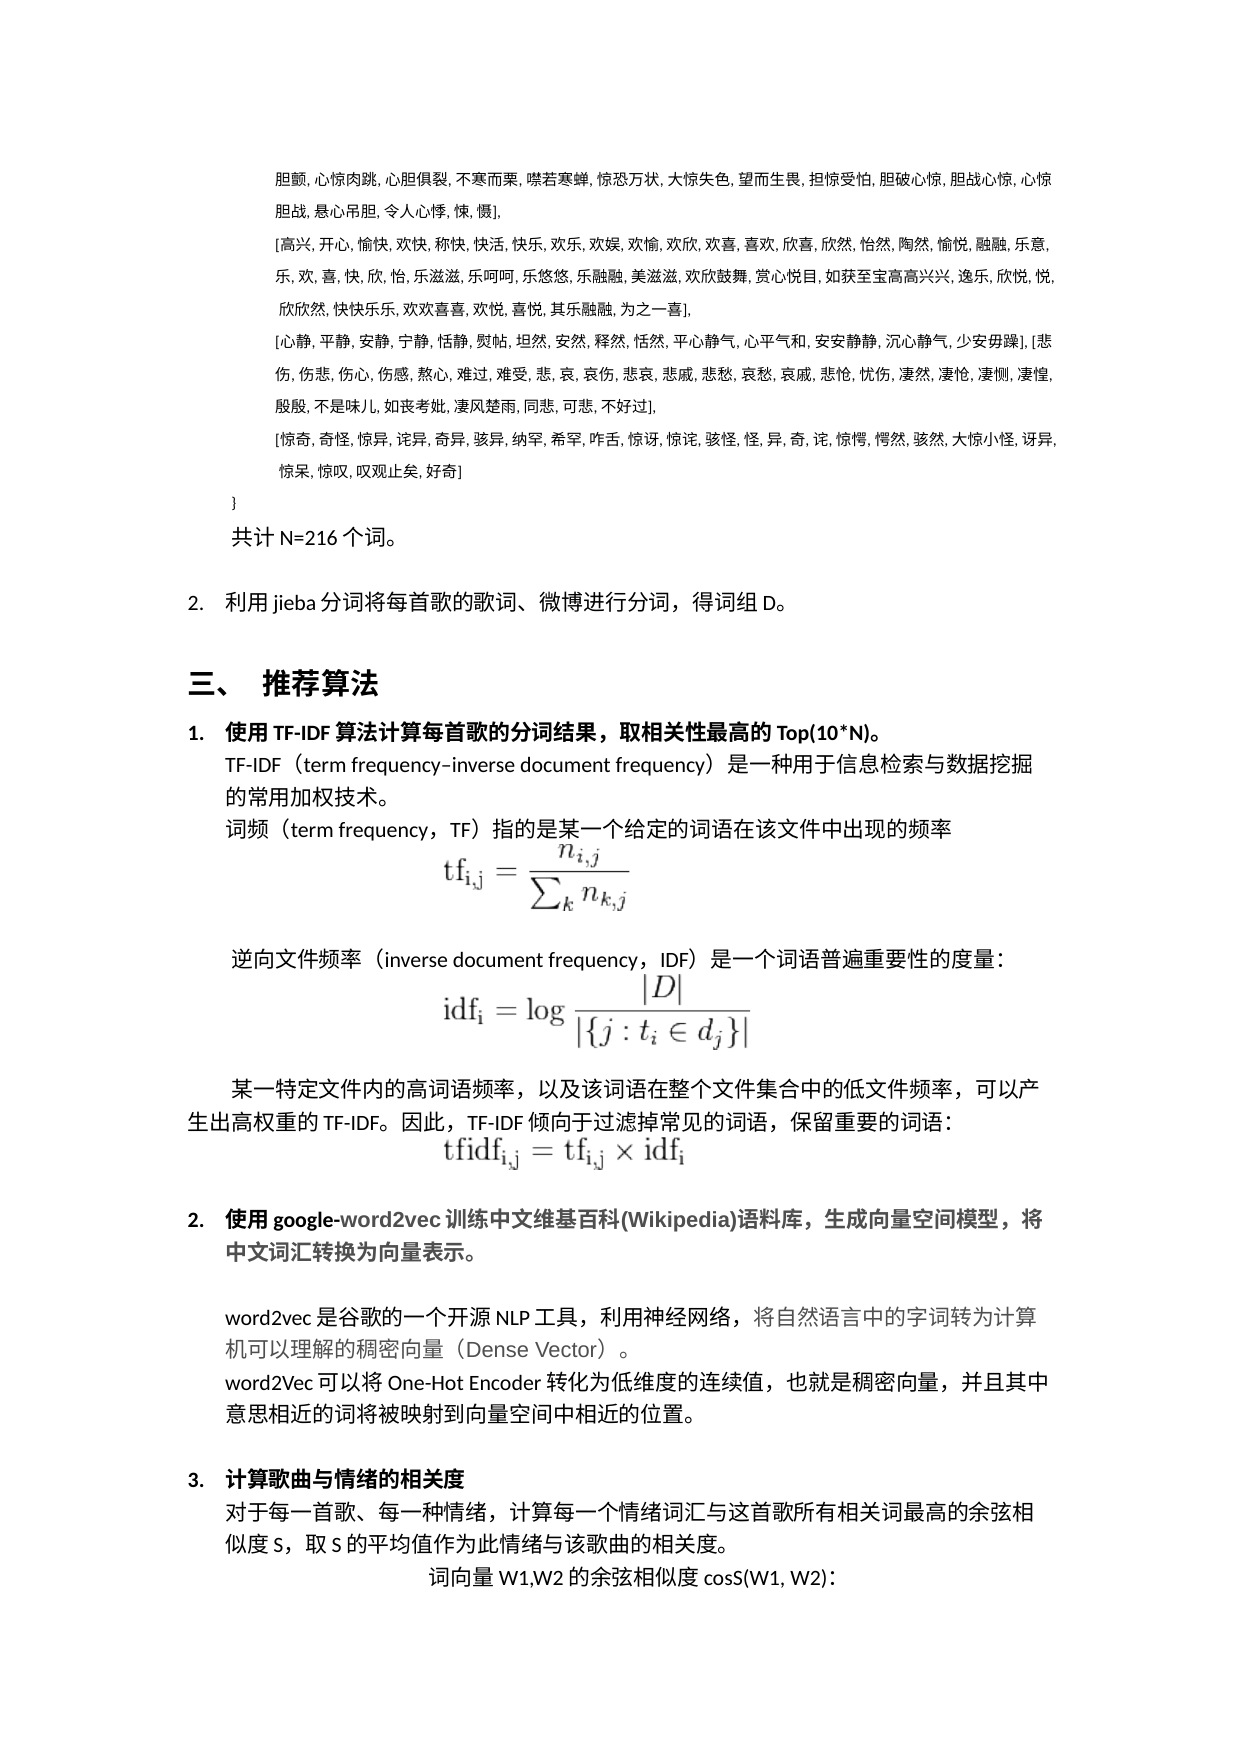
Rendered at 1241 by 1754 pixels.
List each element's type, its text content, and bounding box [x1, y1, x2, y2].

text 某一特定文件内的高词语频率，以及该词语在整个文件集合中的低文件频率，可以产生出高权重的TF-IDF。因此，TF-IDF倾向于过滤掉常见的词语，保留重要的词语： [187, 1072, 1053, 1137]
list 利用jieba分词将每首歌的歌词、微博进行分词，得词组D。 [187, 584, 1053, 617]
list 计算歌曲与情绪的相关度 [187, 1462, 1053, 1494]
text [惊奇, 奇怪, 惊异, 诧异, 奇异, 骇异, 纳罕, 希罕, 咋舌, 惊讶, 惊诧, 骇怪, 怪, 异, 奇, 诧, 惊愕, 愕然, 骇然, 大惊小怪, 讶异, 惊呆, 惊叹, 叹观止矣, 好奇] [275, 422, 1053, 487]
list 使用TF-IDF算法计算每首歌的分词结果，取相关性最高的Top(10*N)。 [187, 714, 1053, 747]
picture [443, 844, 630, 911]
picture [443, 1137, 685, 1170]
picture [443, 974, 751, 1050]
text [275, 162, 1053, 227]
text 词向量W1,W2的余弦相似度cosS(W1, W2)： [187, 1559, 1053, 1592]
text 共计N=216个词。 [187, 519, 1053, 552]
text } [187, 487, 1053, 519]
text [高兴, 开心, 愉快, 欢快, 称快, 快活, 快乐, 欢乐, 欢娱, 欢愉, 欢欣, 欢喜, 喜欢, 欣喜, 欣然, 怡然, 陶然, 愉悦, 融融, 乐意, 乐, 欢, 喜, 快, 欣, 怡, 乐滋滋, 乐呵呵, 乐悠悠, 乐融融, 美滋滋, 欢欣鼓舞, 赏心悦目, 如获至宝高高兴兴, 逸乐, 欣悦, 悦, 欣欣然, 快快乐乐, 欢欢喜喜, 欢悦, 喜悦, 其乐融融, 为之一喜], [275, 227, 1053, 324]
text 逆向文件频率（inverse document frequency，IDF）是一个词语普遍重要性的度量： [187, 942, 1053, 974]
text word2Vec可以将One-Hot Encoder转化为低维度的连续值，也就是稠密向量，并且其中意思相近的词将被映射到向量空间中相近的位置。 [225, 1364, 1053, 1429]
text [心静, 平静, 安静, 宁静, 恬静, 熨帖, 坦然, 安然, 释然, 恬然, 平心静气, 心平气和, 安安静静, 沉心静气, 少安毋躁], [悲伤, 伤悲, 伤心, 伤感, 熬心, 难过, 难受, 悲, 哀, 哀伤, 悲哀, 悲戚, 悲愁, 哀愁, 哀戚, 悲怆, 忧伤, 凄然, 凄怆, 凄恻, 凄惶, 殷殷, 不是味儿, 如丧考妣, 凄风楚雨, 同悲, 可悲, 不好过], [275, 324, 1053, 422]
list 推荐算法 [187, 649, 1053, 714]
list 使用google-word2vec训练中文维基百科(Wikipedia)语料库，生成向量空间模型，将中文词汇转换为向量表示。 [187, 1202, 1053, 1267]
list TF-IDF（term frequency–inverse document frequency）是一种用于信息检索与数据挖掘的常用加权技术。 [225, 747, 1053, 812]
list 对于每一首歌、每一种情绪，计算每一个情绪词汇与这首歌所有相关词最高的余弦相似度S，取S的平均值作为此情绪与该歌曲的相关度。 [225, 1494, 1053, 1559]
text word2vec是谷歌的一个开源NLP工具，利用神经网络，将自然语言中的字词转为计算机可以理解的稠密向量（Dense Vector）。 [225, 1299, 1053, 1364]
list 词频（term frequency，TF）指的是某一个给定的词语在该文件中出现的频率 [225, 812, 1053, 844]
